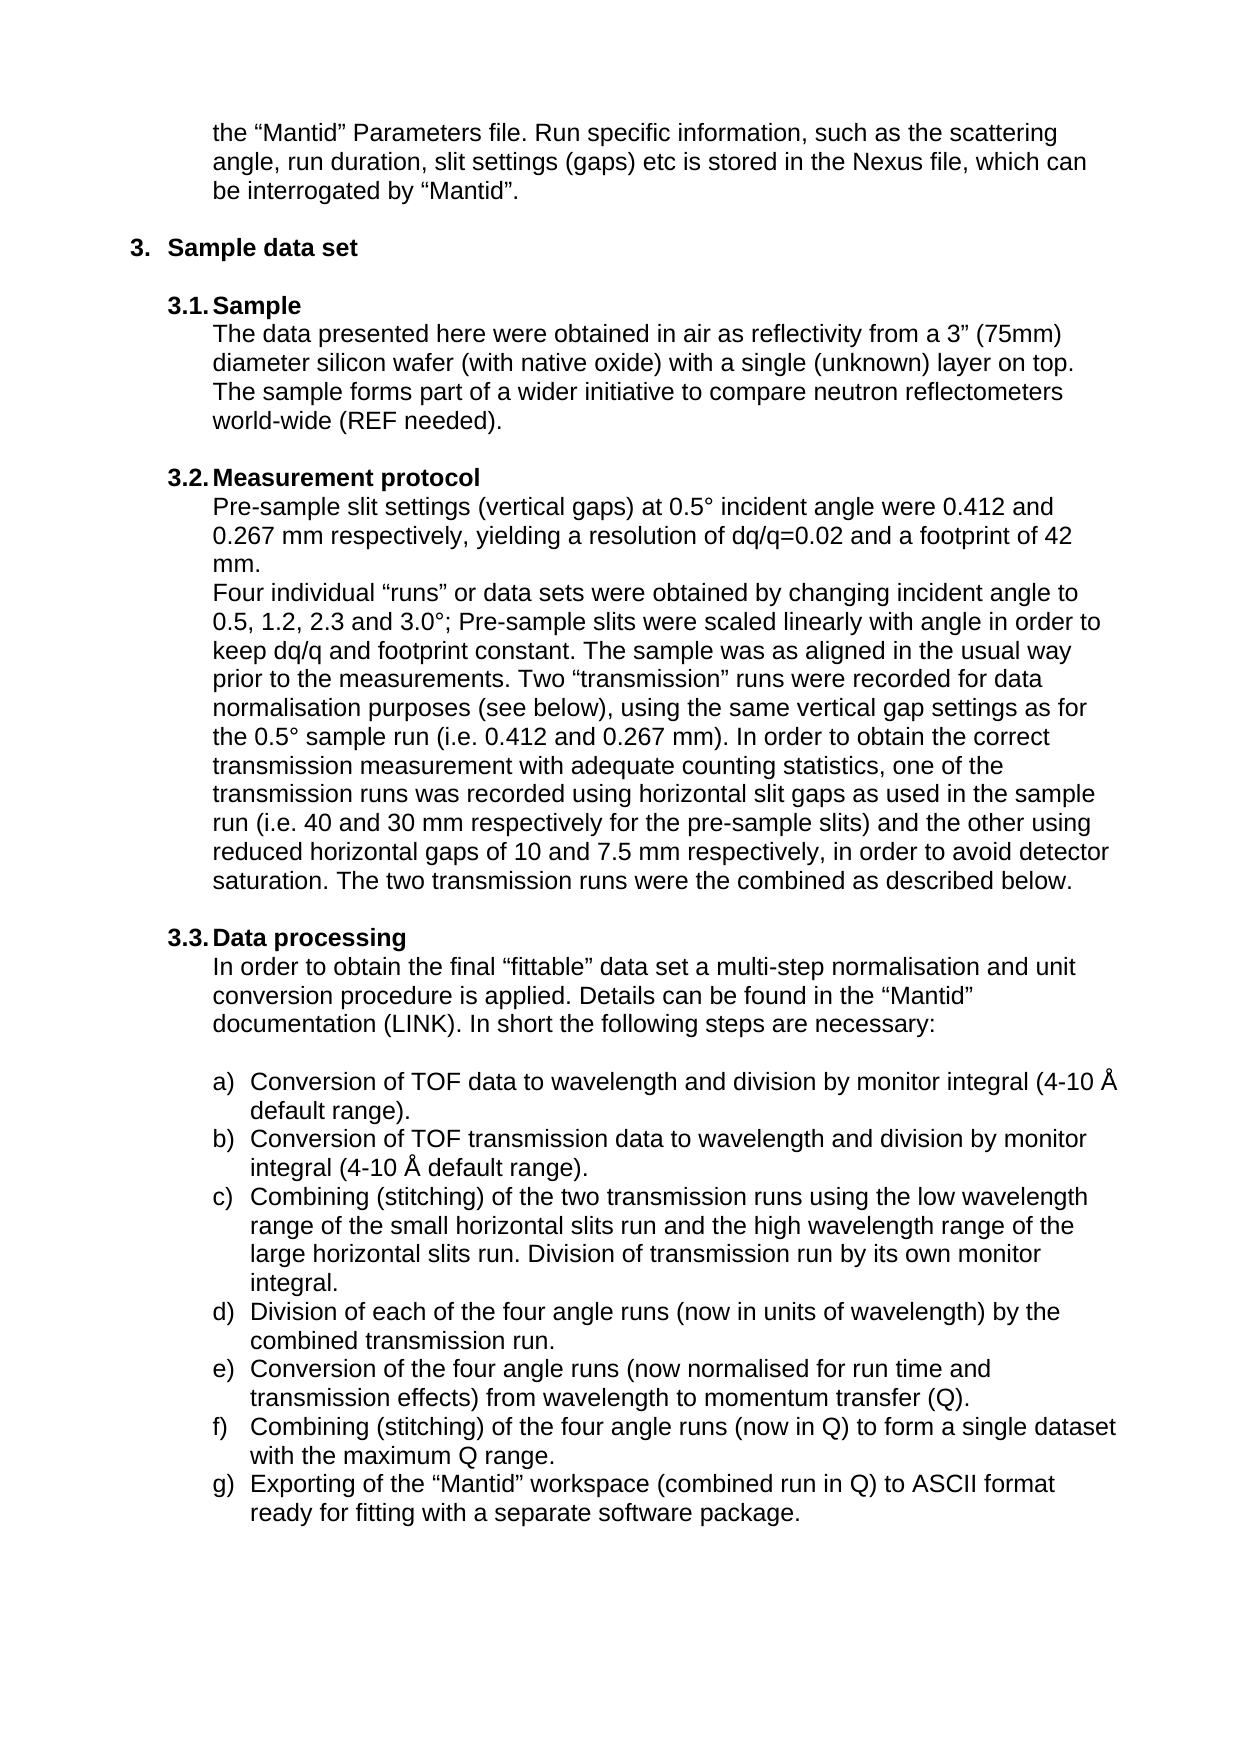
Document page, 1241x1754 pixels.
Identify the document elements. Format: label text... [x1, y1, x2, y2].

list Four individual “runs” or data sets were obtained by changing incident angle to 0.5, 1.2, 2.3 and 3.0°; Pre-sample slits were scaled linearly with angle in order to keep dq/q and footprint constant. The sample was as aligned in the usual way prior to the measurements. Two “transmission” runs were recorded for data normalisation purposes (see below), using the same vertical gap settings as for the 0.5° sample run (i.e. 0.412 and 0.267 mm). In order to obtain the correct transmission measurement with adequate counting statistics, one of the transmission runs was recorded using horizontal slit gaps as used in the sample run (i.e. 40 and 30 mm respectively for the pre-sample slits) and the other using reduced horizontal gaps of 10 and 7.5 mm respectively, in order to avoid detector saturation. The two transmission runs were the combined as described below. [212, 578, 1122, 894]
list Data processing [167, 923, 1122, 952]
list Pre-sample slit settings (vertical gaps) at 0.5° incident angle were 0.412 and 0.267 mm respectively, yielding a resolution of dq/q=0.02 and a footprint of 42 mm. [212, 492, 1122, 578]
list Measurement protocol [167, 463, 1122, 492]
list Exporting of the “Mantid” workspace (combined run in Q) to ASCII format ready for fitting with a separate software package. [212, 1469, 1122, 1527]
list Conversion of TOF transmission data to wavelength and division by monitor integral (4-10 Å default range). [212, 1124, 1122, 1182]
list Combining (stitching) of the four angle runs (now in Q) to form a single dataset with the maximum Q range. [212, 1412, 1122, 1469]
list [212, 118, 1122, 204]
list The data presented here were obtained in air as reflectivity from a 3” (75mm) diameter silicon wafer (with native oxide) with a single (unknown) layer on top. The sample forms part of a wider initiative to compare neutron reflectometers world-wide (REF needed). [212, 319, 1122, 434]
list Combining (stitching) of the two transmission runs using the low wavelength range of the small horizontal slits run and the high wavelength range of the large horizontal slits run. Division of transmission run by its own monitor integral. [212, 1182, 1122, 1297]
list Sample [167, 291, 1122, 319]
list Conversion of the four angle runs (now normalised for run time and transmission effects) from wavelength to momentum transfer (Q). [212, 1354, 1122, 1412]
list In order to obtain the final “fittable” data set a multi-step normalisation and unit conversion procedure is applied. Details can be found in the “Mantid” documentation (LINK). In short the following steps are necessary: [212, 952, 1122, 1038]
list Conversion of TOF data to wavelength and division by monitor integral (4-10 Å default range). [212, 1067, 1122, 1124]
list Sample data set [130, 233, 1122, 262]
list Division of each of the four angle runs (now in units of wavelength) by the combined transmission run. [212, 1297, 1122, 1354]
